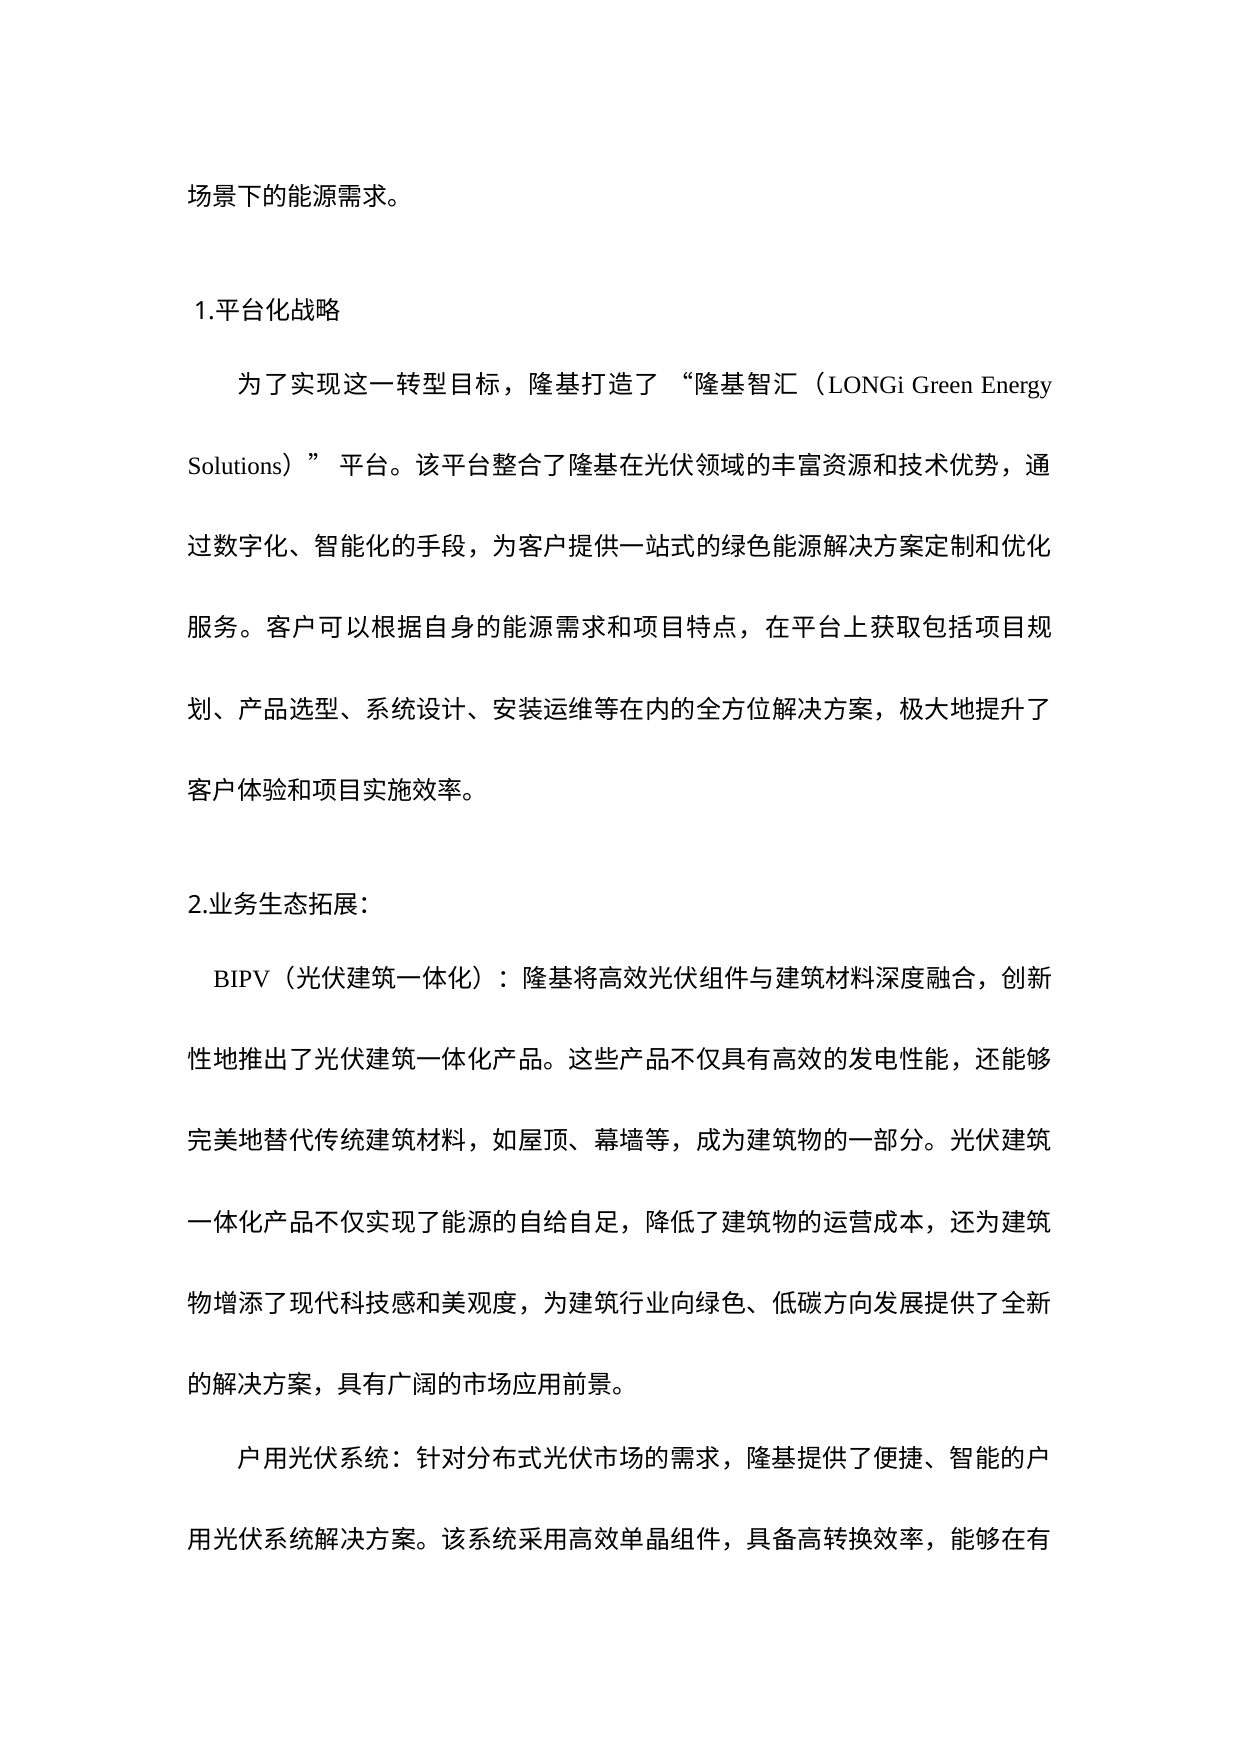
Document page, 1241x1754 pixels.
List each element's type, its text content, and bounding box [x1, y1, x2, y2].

text 为了实现这一转型目标，隆基打造了 “隆基智汇（LONGi Green Energy Solutions）” 平台。该平台整合了隆基在光伏领域的丰富资源和技术优势，通过数字化、智能化的手段，为客户提供一站式的绿色能源解决方案定制和优化服务。客户可以根据自身的能源需求和项目特点，在平台上获取包括项目规划、产品选型、系统设计、安装运维等在内的全方位解决方案，极大地提升了客户体验和项目实施效率。 [187, 350, 1053, 821]
text 2.业务生态拓展： [187, 870, 1053, 935]
text BIPV（光伏建筑一体化）：隆基将高效光伏组件与建筑材料深度融合，创新性地推出了光伏建筑一体化产品。这些产品不仅具有高效的发电性能，还能够完美地替代传统建筑材料，如屋顶、幕墙等，成为建筑物的一部分。光伏建筑一体化产品不仅实现了能源的自给自足，降低了建筑物的运营成本，还为建筑物增添了现代科技感和美观度，为建筑行业向绿色、低碳方向发展提供了全新的解决方案，具有广阔的市场应用前景。 [187, 944, 1053, 1415]
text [187, 1424, 1053, 1570]
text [187, 162, 1053, 227]
text 1.平台化战略 [187, 276, 1053, 341]
